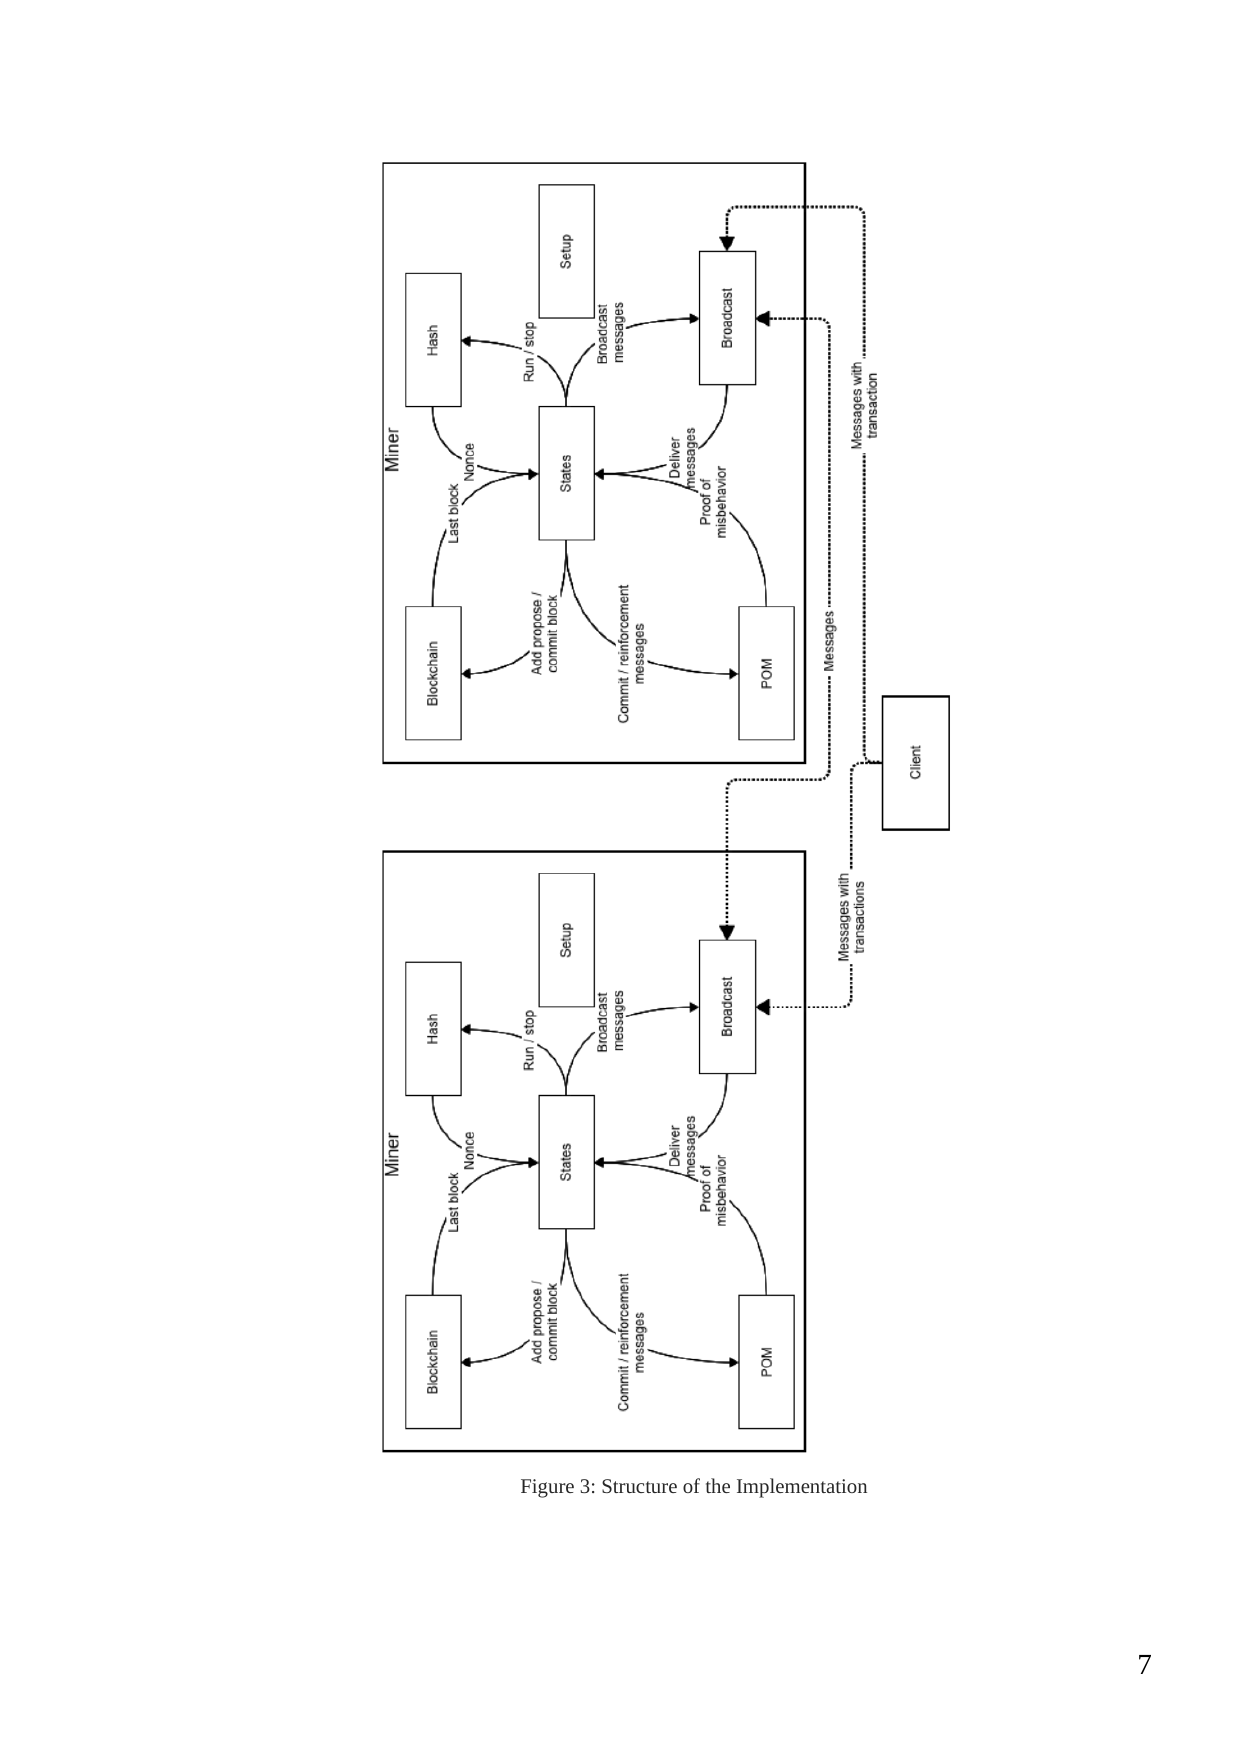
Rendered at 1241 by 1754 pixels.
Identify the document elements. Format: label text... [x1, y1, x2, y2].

subtitle Figure 3: Structure of the Implementation [177, 1474, 1152, 1498]
picture [374, 132, 966, 1474]
